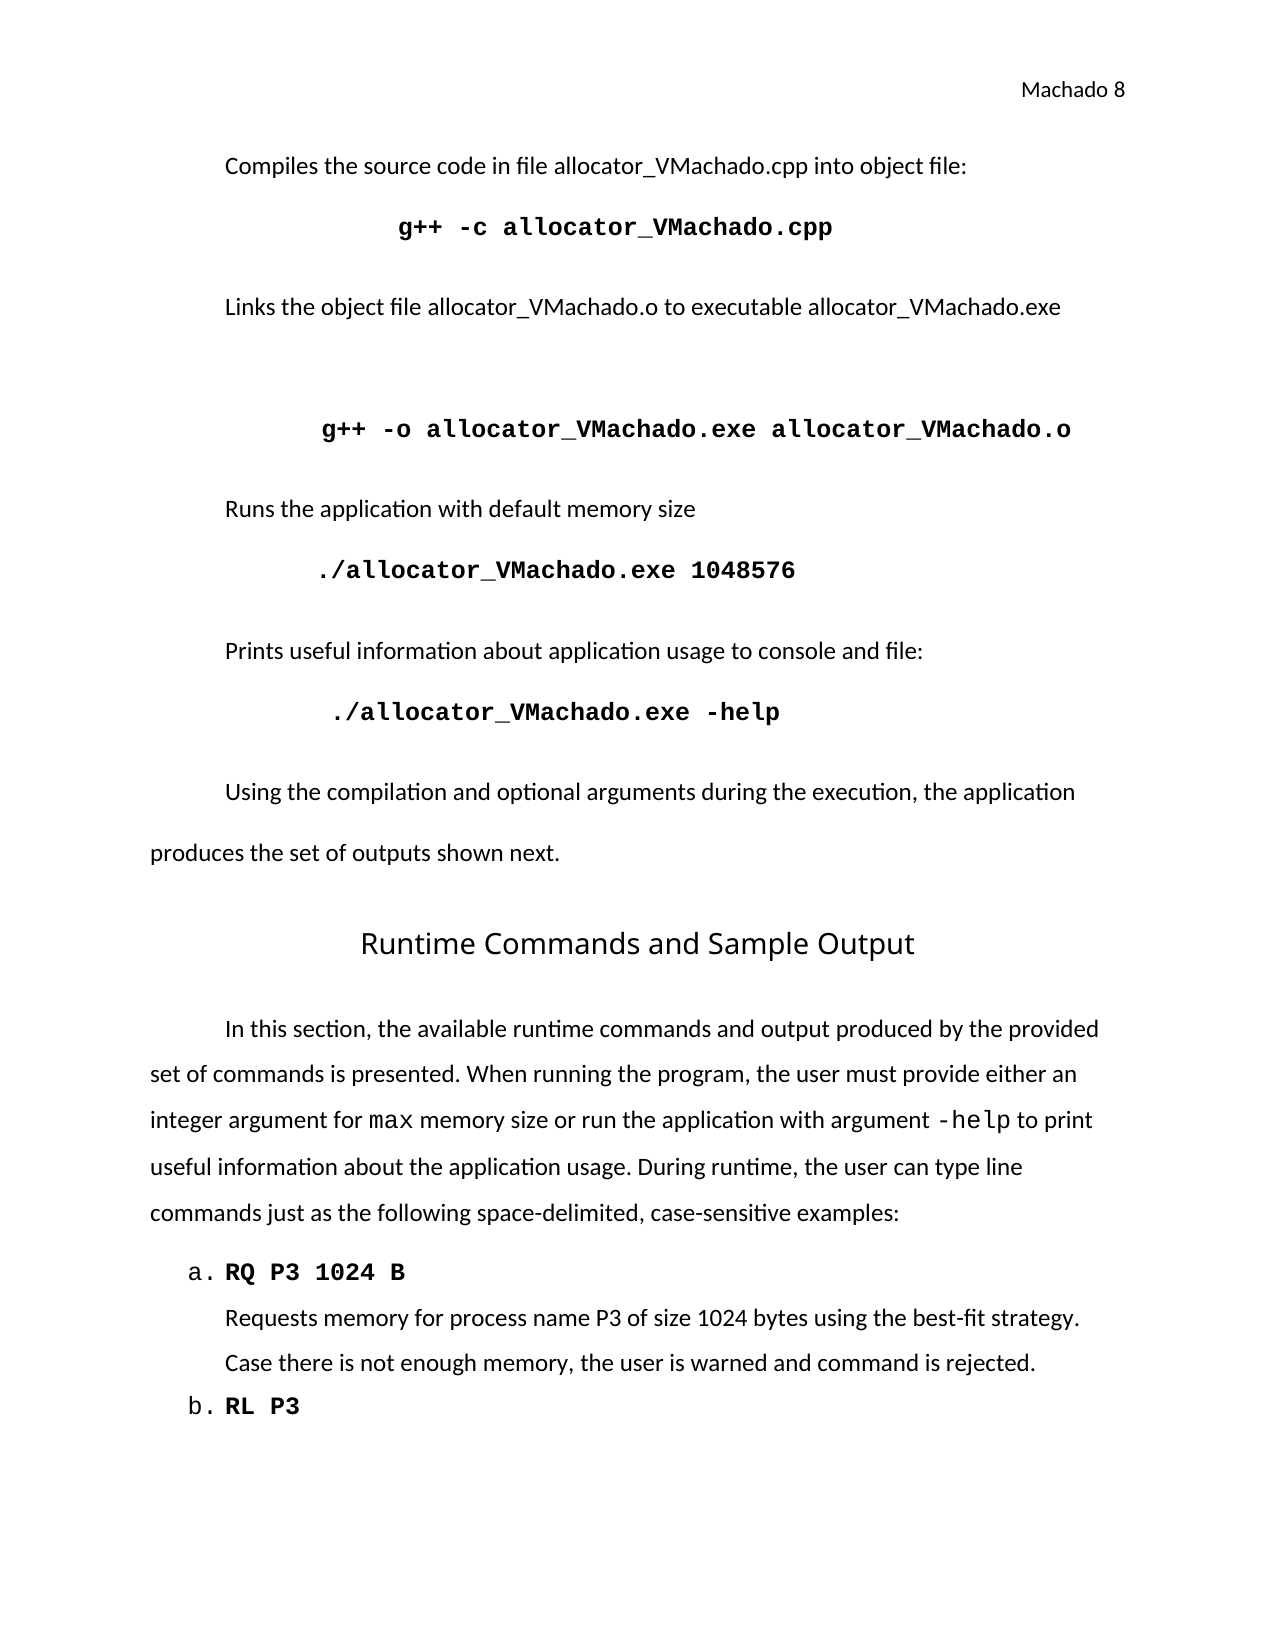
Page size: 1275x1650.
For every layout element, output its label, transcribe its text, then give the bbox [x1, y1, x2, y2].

text Using the compilation and optional arguments during the execution, the application produces the set of outputs shown next. [150, 776, 1125, 868]
list RQ P3 1024 B [187, 1259, 1125, 1288]
text Prints useful information about application usage to console and file: ./allocator_VMachado.exe -help [225, 635, 1125, 728]
text Runs the application with default memory size ./allocator_VMachado.exe 1048576 [225, 493, 1125, 586]
subtitle Runtime Commands and Sample Output [150, 923, 1125, 963]
text Compiles the source code in file allocator_VMachado.cpp into object file: g++ -c allocator_VMachado.cpp [225, 150, 1125, 243]
list RL P3 [187, 1393, 1125, 1422]
text Links the object file allocator_VMachado.o to executable allocator_VMachado.exe g++ -o allocator_VMachado.exe allocator_VMachado.o [225, 291, 1125, 445]
text In this section, the available runtime commands and output produced by the provided set of commands is presented. When running the program, the user must provide either an integer argument for max memory size or run the application with argument -help to print useful information about the application usage. During runtime, the user can type line commands just as the following space-delimited, case-sensitive examples: [150, 1013, 1125, 1227]
list Requests memory for process name P3 of size 1024 bytes using the best-fit strategy. Case there is not enough memory, the user is warned and command is rejected. [225, 1302, 1125, 1378]
